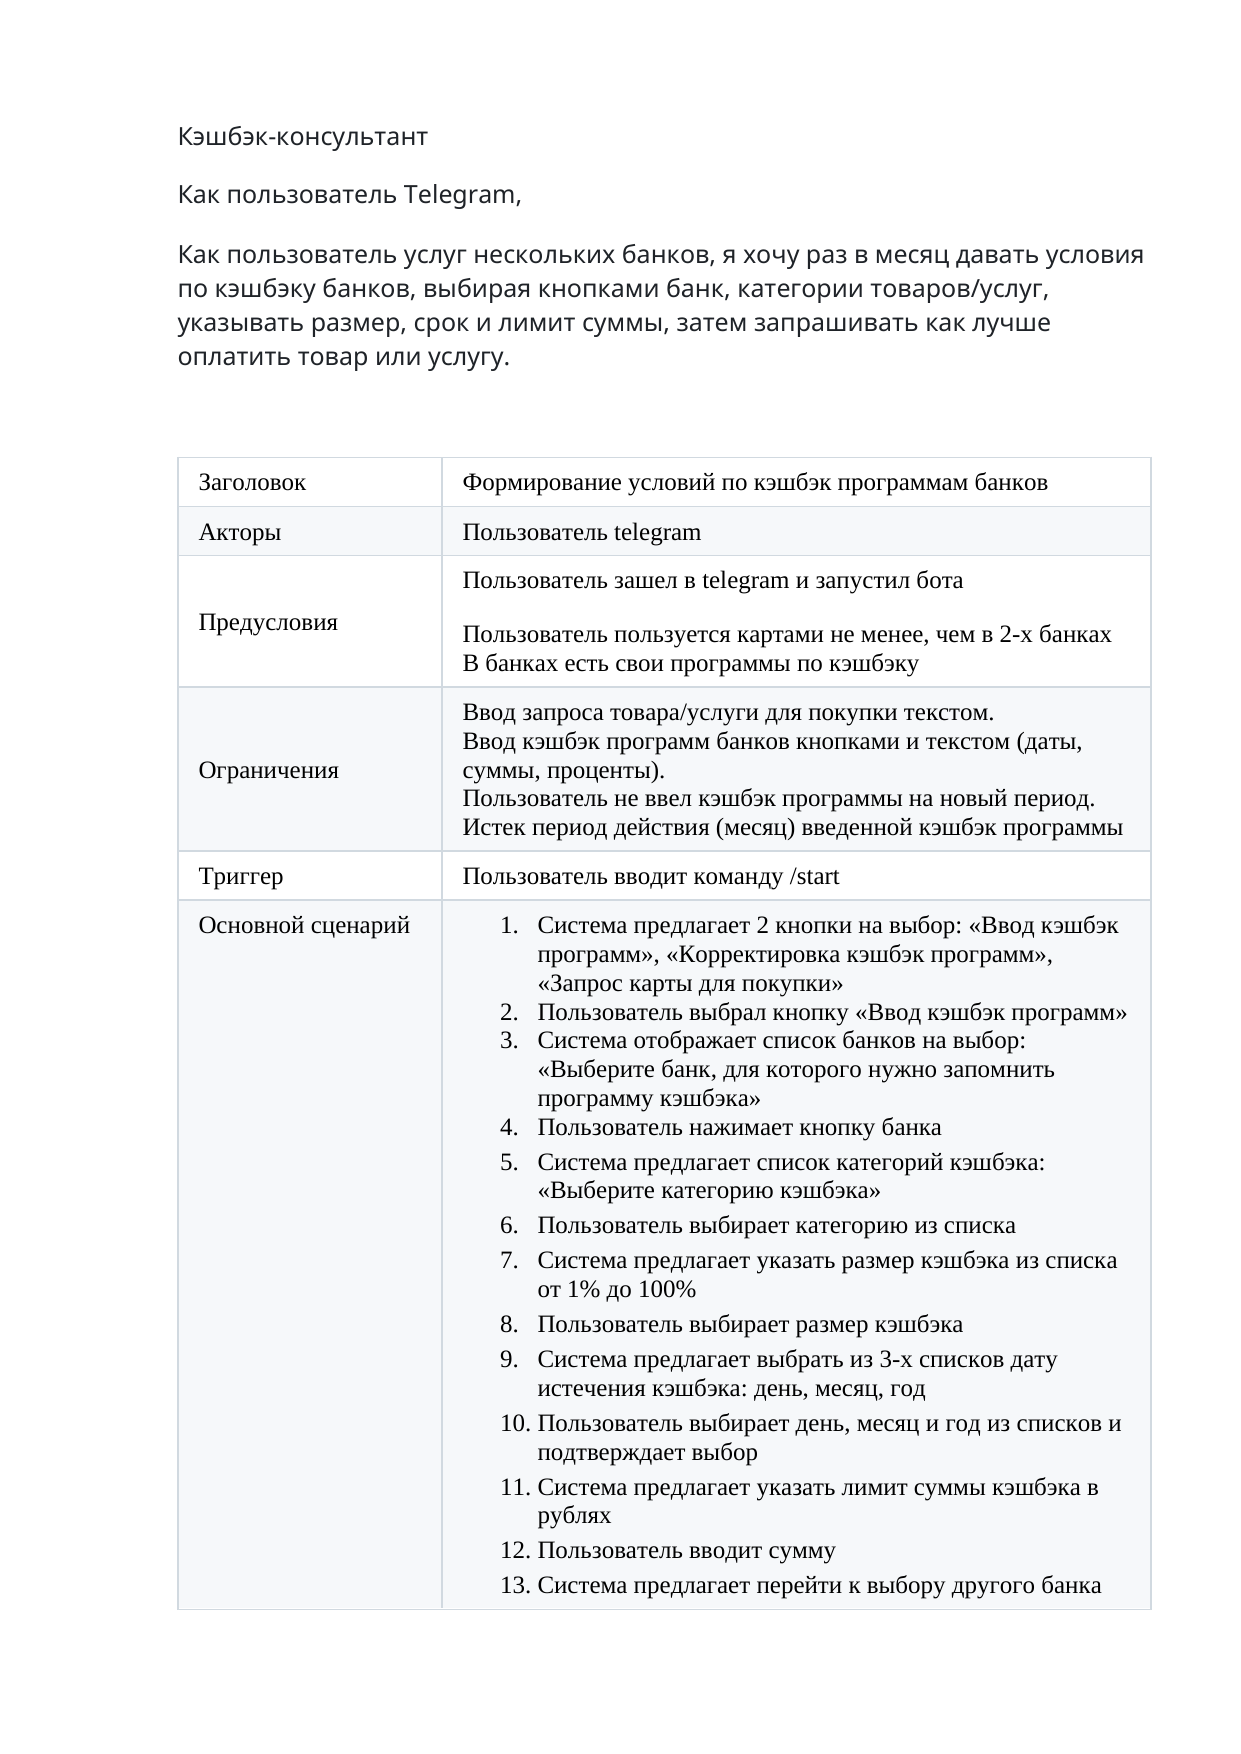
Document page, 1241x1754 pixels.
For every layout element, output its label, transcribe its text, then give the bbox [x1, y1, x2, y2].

table_cell Пользователь telegram [443, 507, 1150, 555]
text Как пользователь Telegram, [177, 177, 1152, 211]
text Кэшбэк-консультант [177, 118, 1152, 152]
table_cell Триггер [179, 852, 441, 899]
table_cell Ограничения [179, 688, 441, 850]
table_cell Предусловия [179, 556, 441, 686]
table_cell Ввод запроса товара/услуги для покупки текстом. Ввод кэшбэк программ банков кнопками и текстом (даты, суммы, проценты). Пользователь не ввел кэшбэк программы на новый период. Истек период действия (месяц) введенной кэшбэк программы [443, 688, 1150, 850]
table_cell Акторы [179, 507, 441, 555]
text Как пользователь услуг нескольких банков, я хочу раз в месяц давать условия по кэшбэку банков, выбирая кнопками банк, категории товаров/услуг, указывать размер, срок и лимит суммы, затем запрашивать как лучше оплатить товар или услугу. [177, 236, 1152, 372]
table_cell Пользователь зашел в telegram и запустил бота Пользователь пользуется картами не менее, чем в 2-х банках В банках есть свои программы по кэшбэку [443, 556, 1150, 686]
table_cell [443, 901, 1150, 1608]
table_cell Пользователь вводит команду /start [443, 852, 1150, 899]
table_cell Основной сценарий [179, 901, 441, 1608]
table_header Заголовок [179, 458, 441, 506]
table_header Формирование условий по кэшбэк программам банков [443, 458, 1150, 506]
